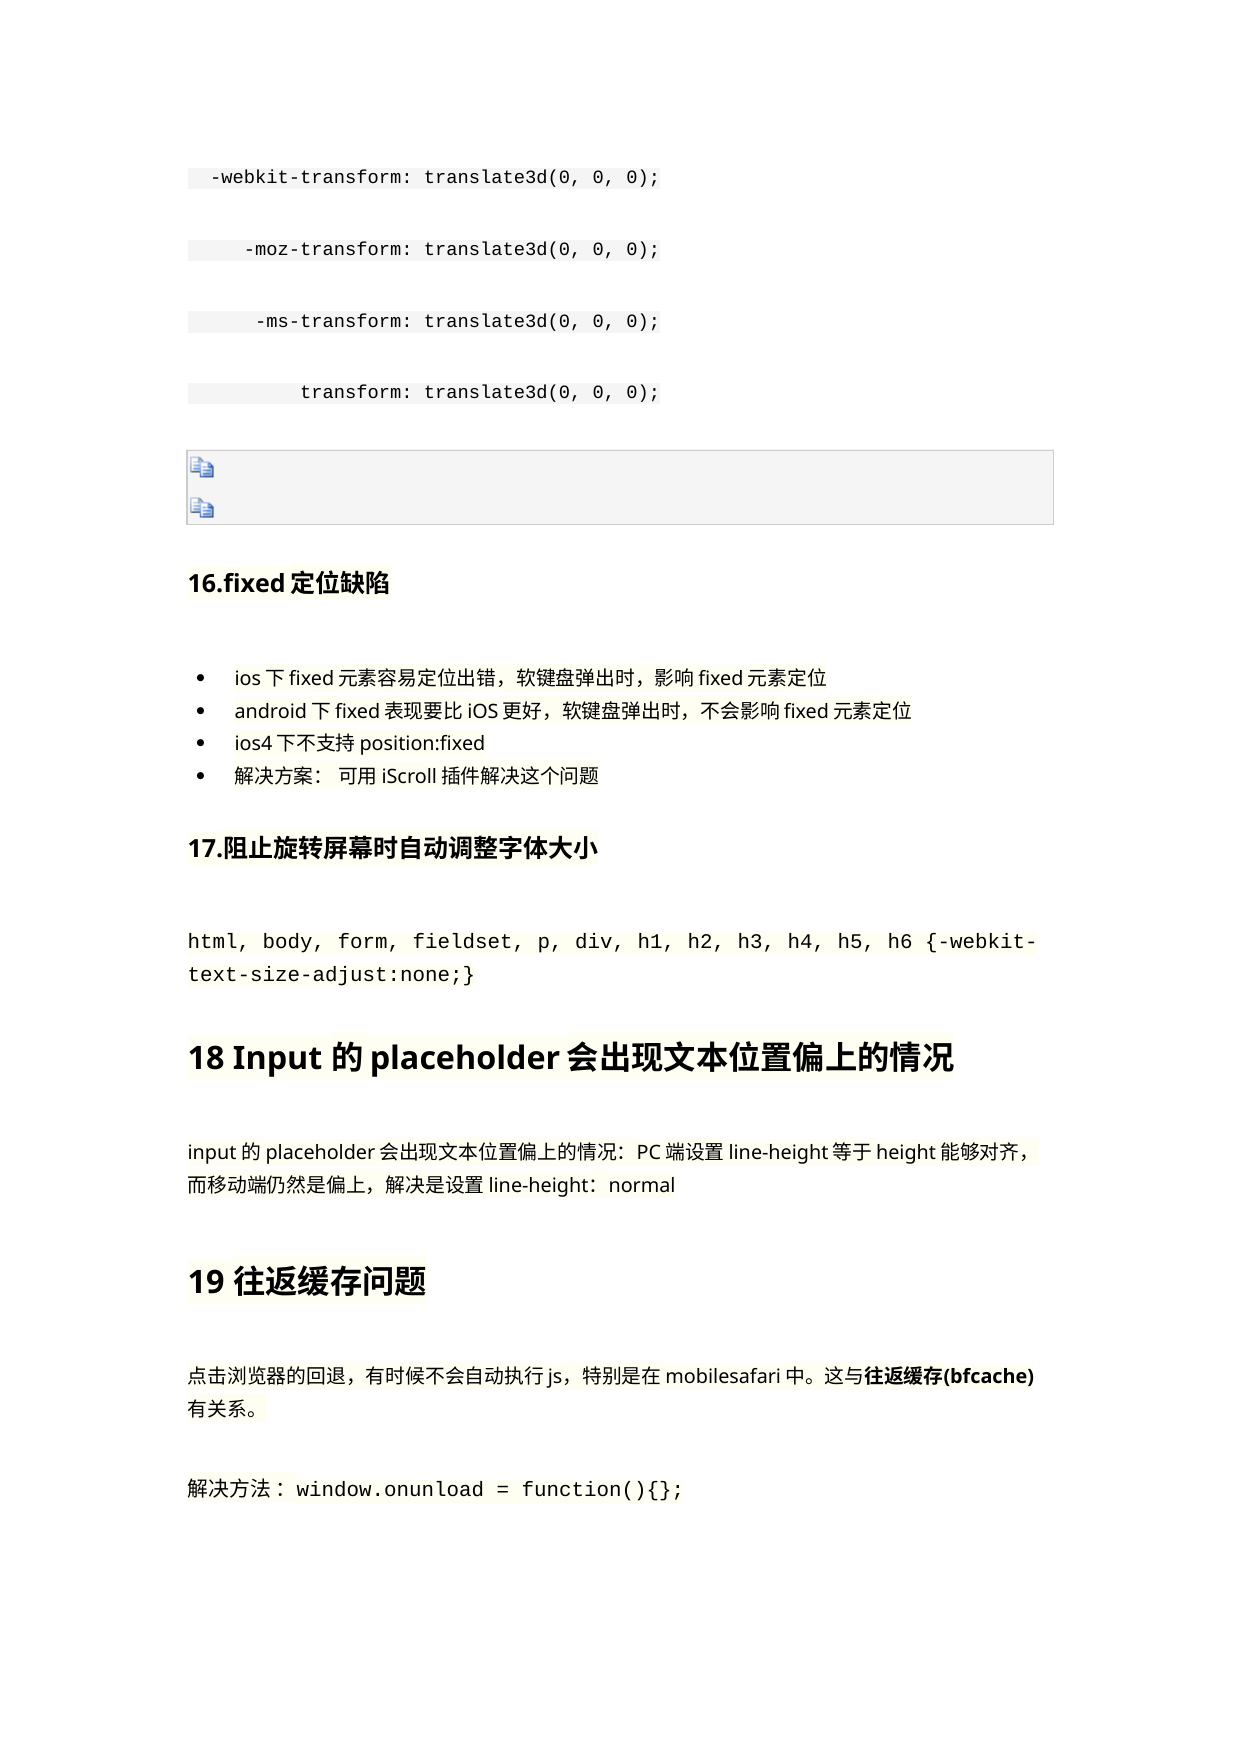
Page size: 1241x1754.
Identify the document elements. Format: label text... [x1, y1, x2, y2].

text -ms-transform: translate3d(0, 0, 0); [187, 306, 1053, 338]
list ios4下不支持position:fixed [197, 726, 1053, 758]
text -moz-transform: translate3d(0, 0, 0); [187, 234, 1053, 266]
subtitle 19 往返缓存问题 [187, 1247, 1053, 1312]
text 解决方法 ：window.onunload = function(){}; [187, 1471, 1053, 1504]
text html, body, form, fieldset, p, div, h1, h2, h3, h4, h5, h6 {-webkit-text-size-adjust:none;} [187, 927, 1053, 992]
list android下fixed表现要比iOS更好，软键盘弹出时，不会影响fixed元素定位 [197, 693, 1053, 726]
list 解决方案： 可用iScroll插件解决这个问题 [197, 758, 1053, 791]
text transform: translate3d(0, 0, 0); [187, 378, 1053, 410]
picture [188, 451, 219, 483]
subtitle 16.fixed定位缺陷 [187, 549, 1053, 614]
subtitle 18 Input 的placeholder会出现文本位置偏上的情况 [187, 1023, 1053, 1088]
list ios下fixed元素容易定位出错，软键盘弹出时，影响fixed元素定位 [197, 661, 1053, 693]
picture [188, 491, 219, 523]
text -webkit-transform: translate3d(0, 0, 0); [187, 162, 1053, 194]
subtitle 17.阻止旋转屏幕时自动调整字体大小 [187, 814, 1053, 879]
text 点击浏览器的回退，有时候不会自动执行js，特别是在mobilesafari中。这与往返缓存(bfcache)有关系。 [187, 1359, 1053, 1424]
text input 的placeholder会出现文本位置偏上的情况：PC端设置line-height等于height能够对齐，而移动端仍然是偏上，解决是设置line-height：normal [187, 1135, 1053, 1200]
